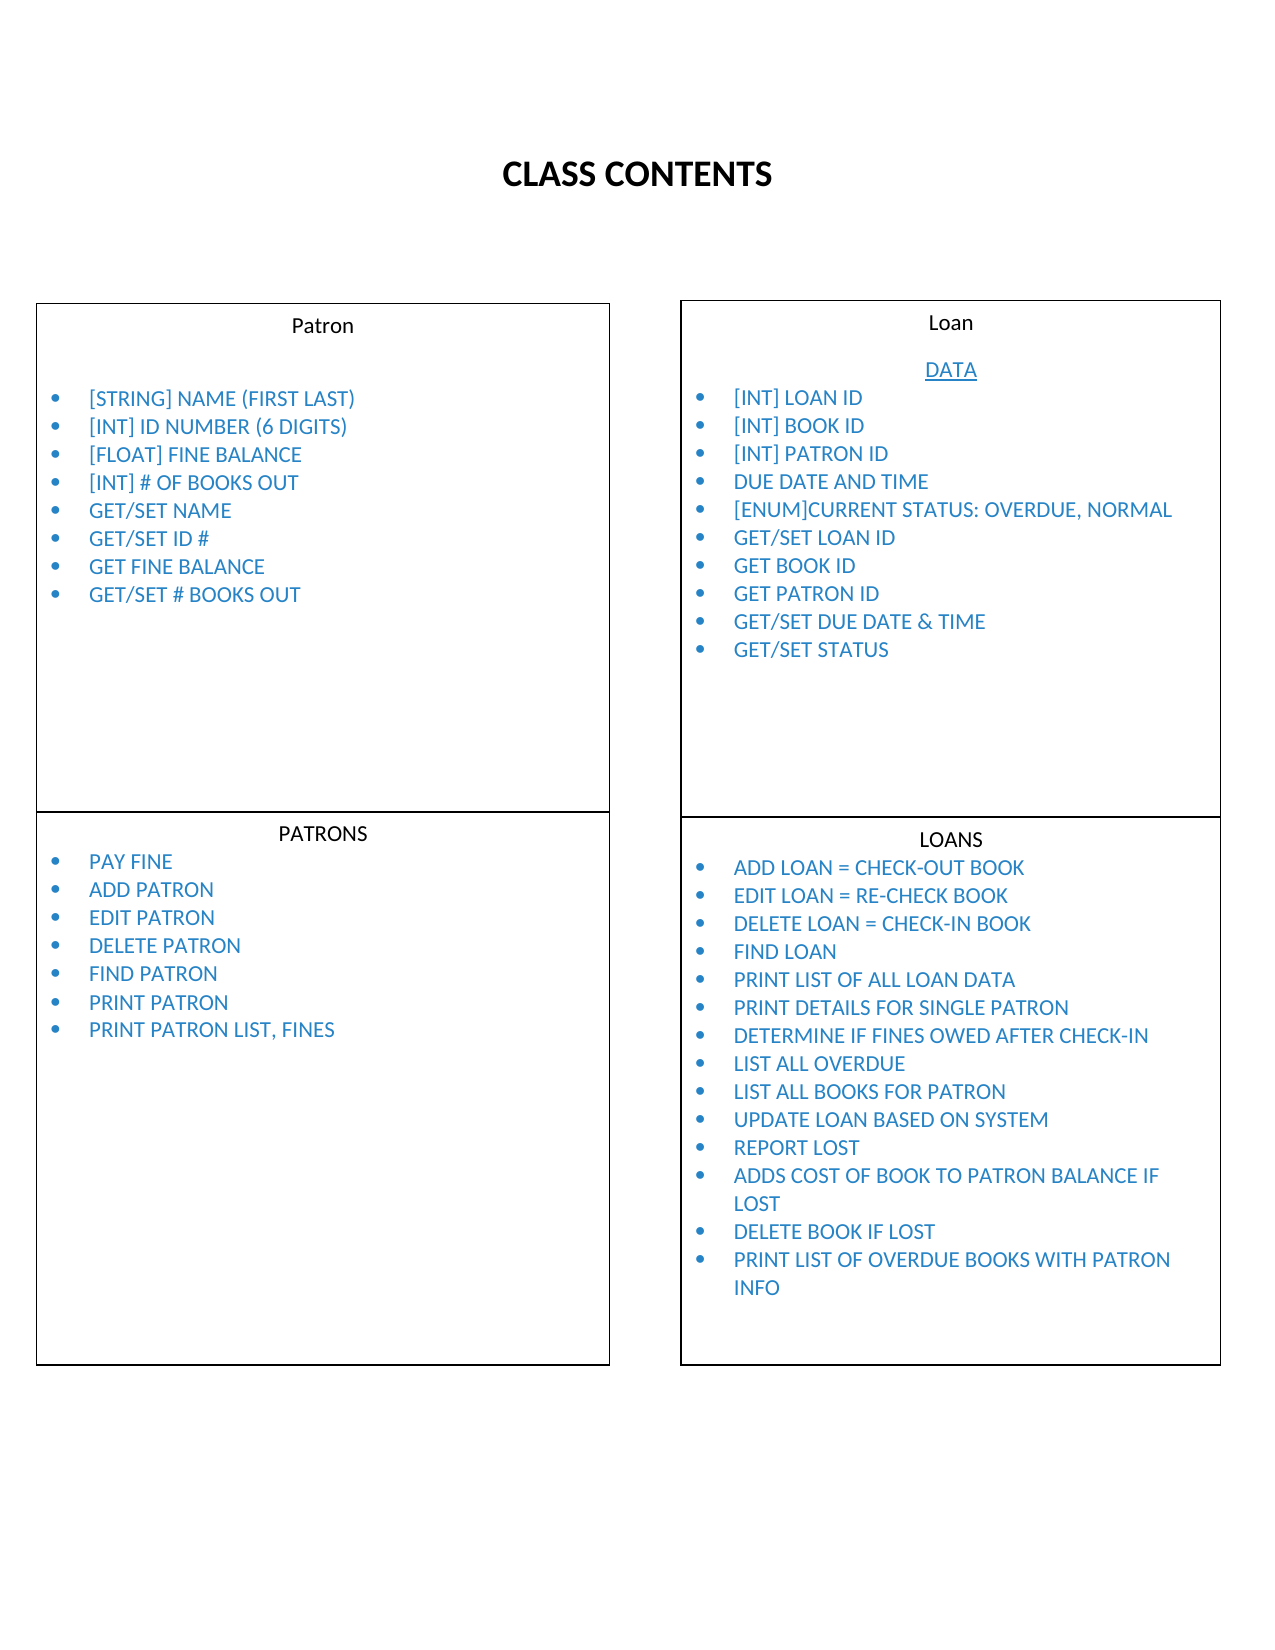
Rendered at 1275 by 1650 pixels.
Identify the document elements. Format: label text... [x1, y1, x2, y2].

text CLASS CONTENTS [150, 150, 1125, 196]
